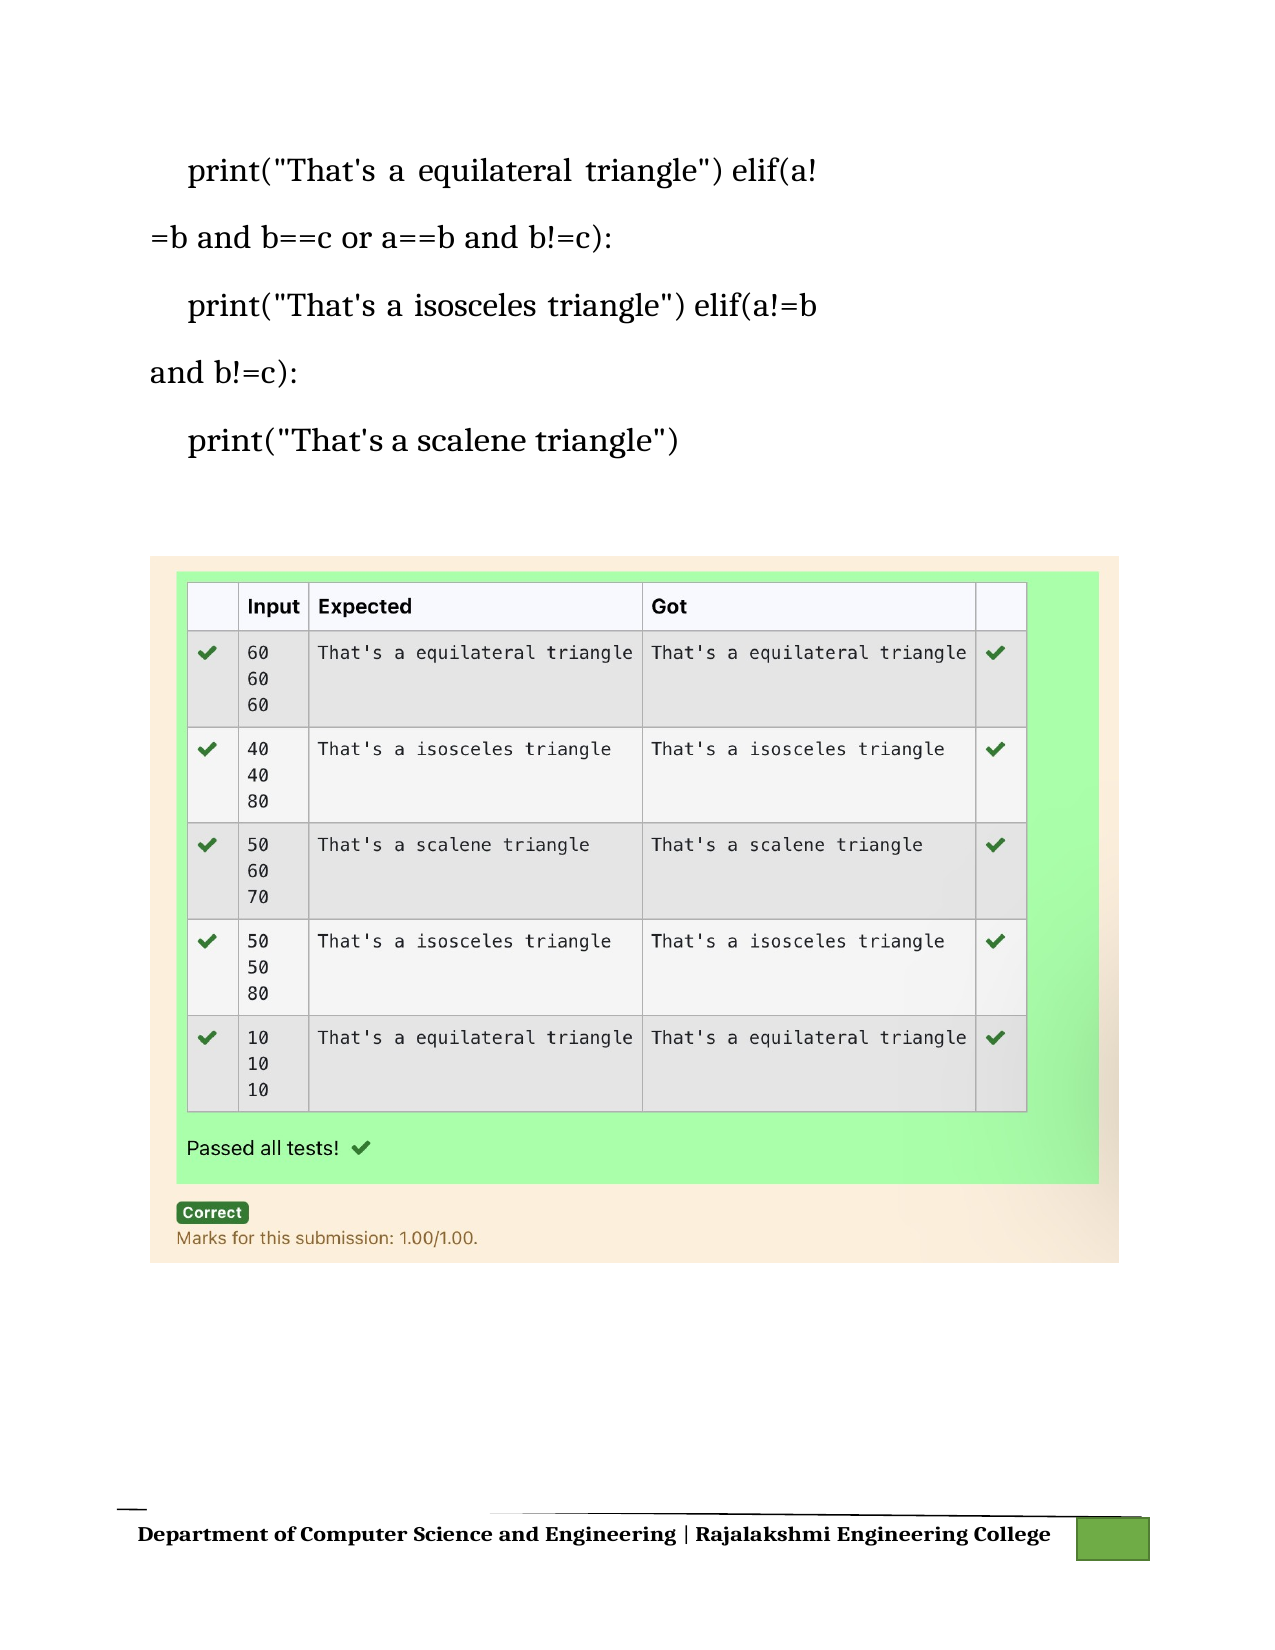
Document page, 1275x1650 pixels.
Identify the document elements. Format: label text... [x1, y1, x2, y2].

text print("That's a scalene triangle") [187, 421, 1162, 459]
text print("That's a isosceles triangle") elif(a!=b and b!=c): [150, 286, 831, 392]
picture [150, 556, 1119, 1263]
text print("That's a equilateral triangle") elif(a!=b and b==c or a==b and b!=c): [150, 151, 831, 257]
